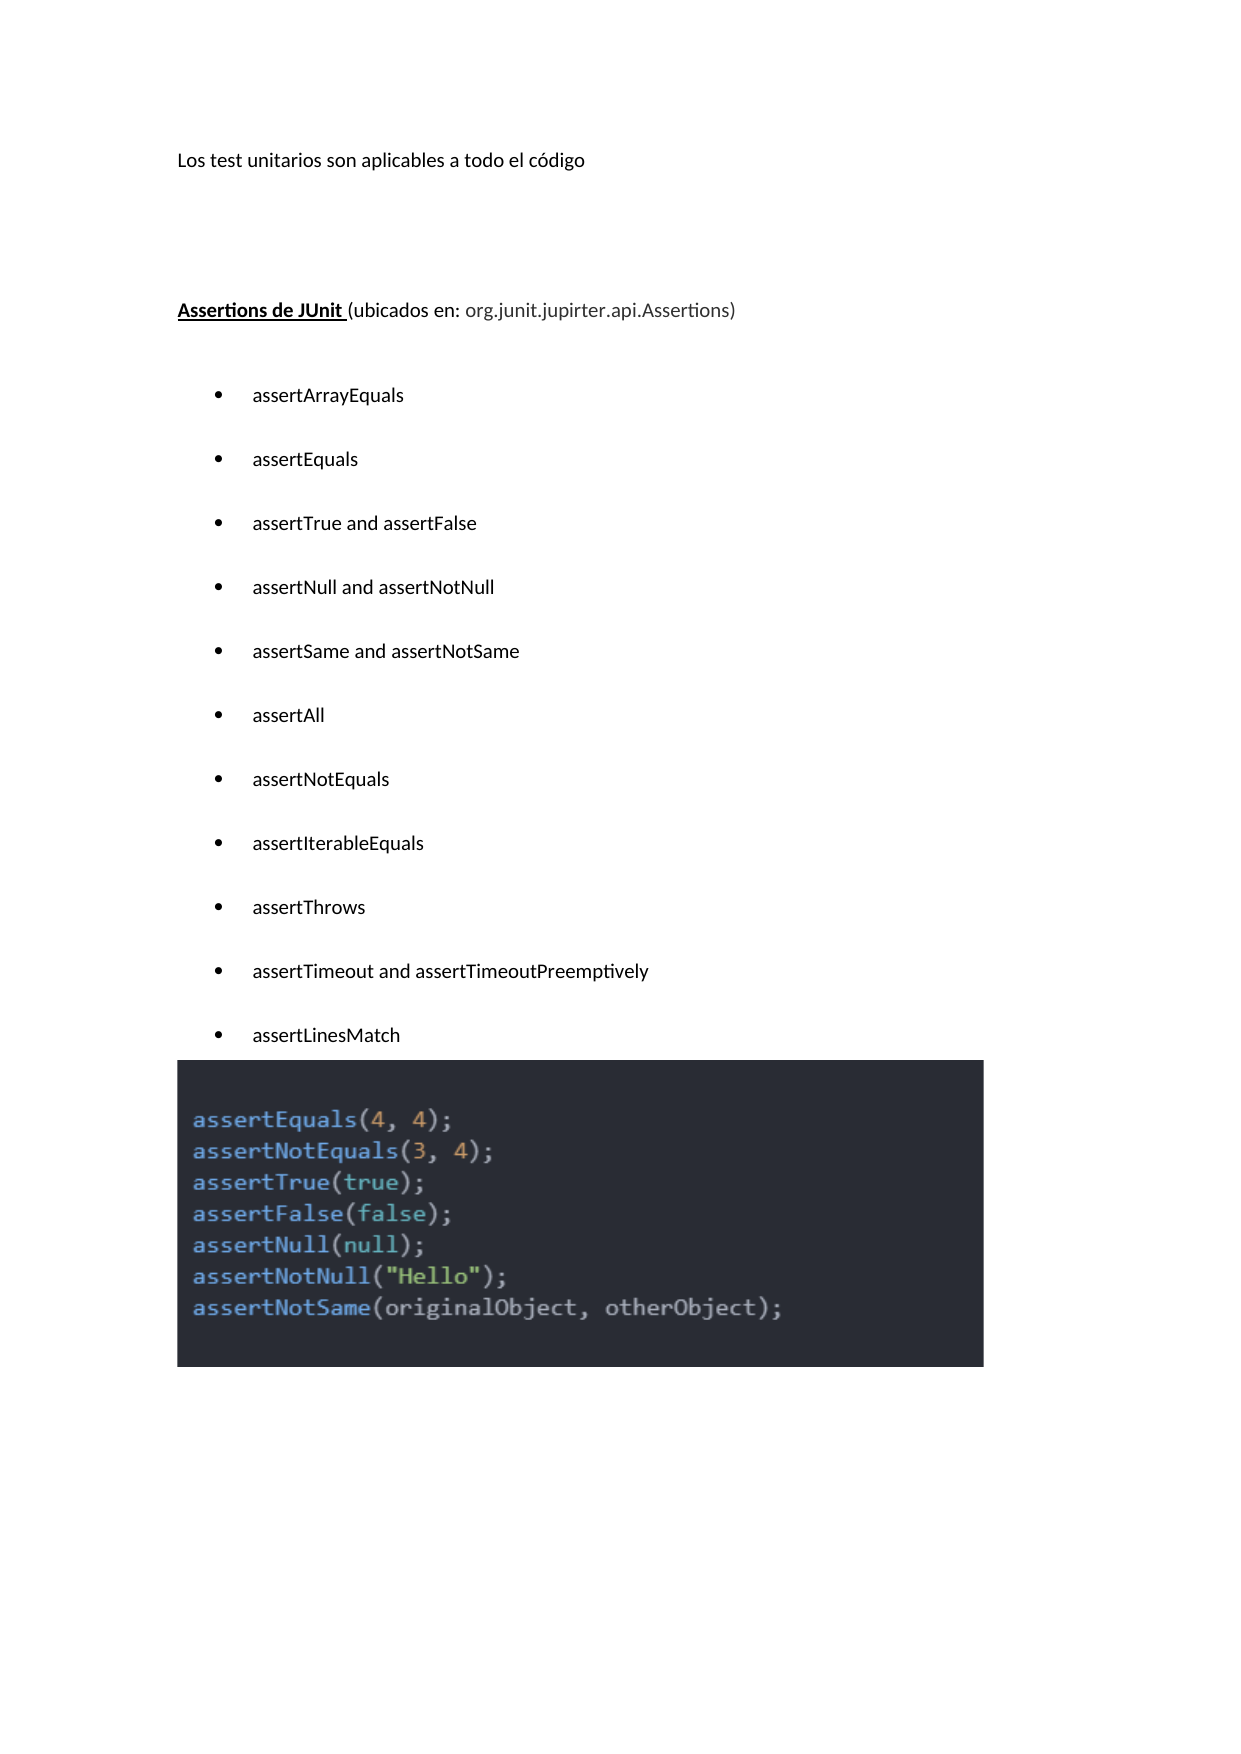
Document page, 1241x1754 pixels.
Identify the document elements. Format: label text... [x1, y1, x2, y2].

list assertTimeout and assertTimeoutPreemptively [215, 932, 1063, 984]
list assertNull and assertNotNull [215, 548, 1063, 600]
list assertIterableEquals [215, 804, 1063, 856]
text Los test unitarios son aplicables a todo el código [177, 148, 1063, 173]
list assertNotEquals [215, 740, 1063, 792]
list assertAll [215, 676, 1063, 728]
picture [177, 1060, 984, 1367]
list assertLinesMatch [215, 997, 1063, 1048]
list assertArrayEquals [215, 356, 1063, 407]
text Assertions de JUnit (ubicados en: org.junit.jupirter.api.Assertions) [177, 298, 1063, 323]
list assertThrows [215, 868, 1063, 920]
list assertSame and assertNotSame [215, 612, 1063, 664]
list assertTrue and assertFalse [215, 484, 1063, 536]
list assertEquals [215, 420, 1063, 472]
